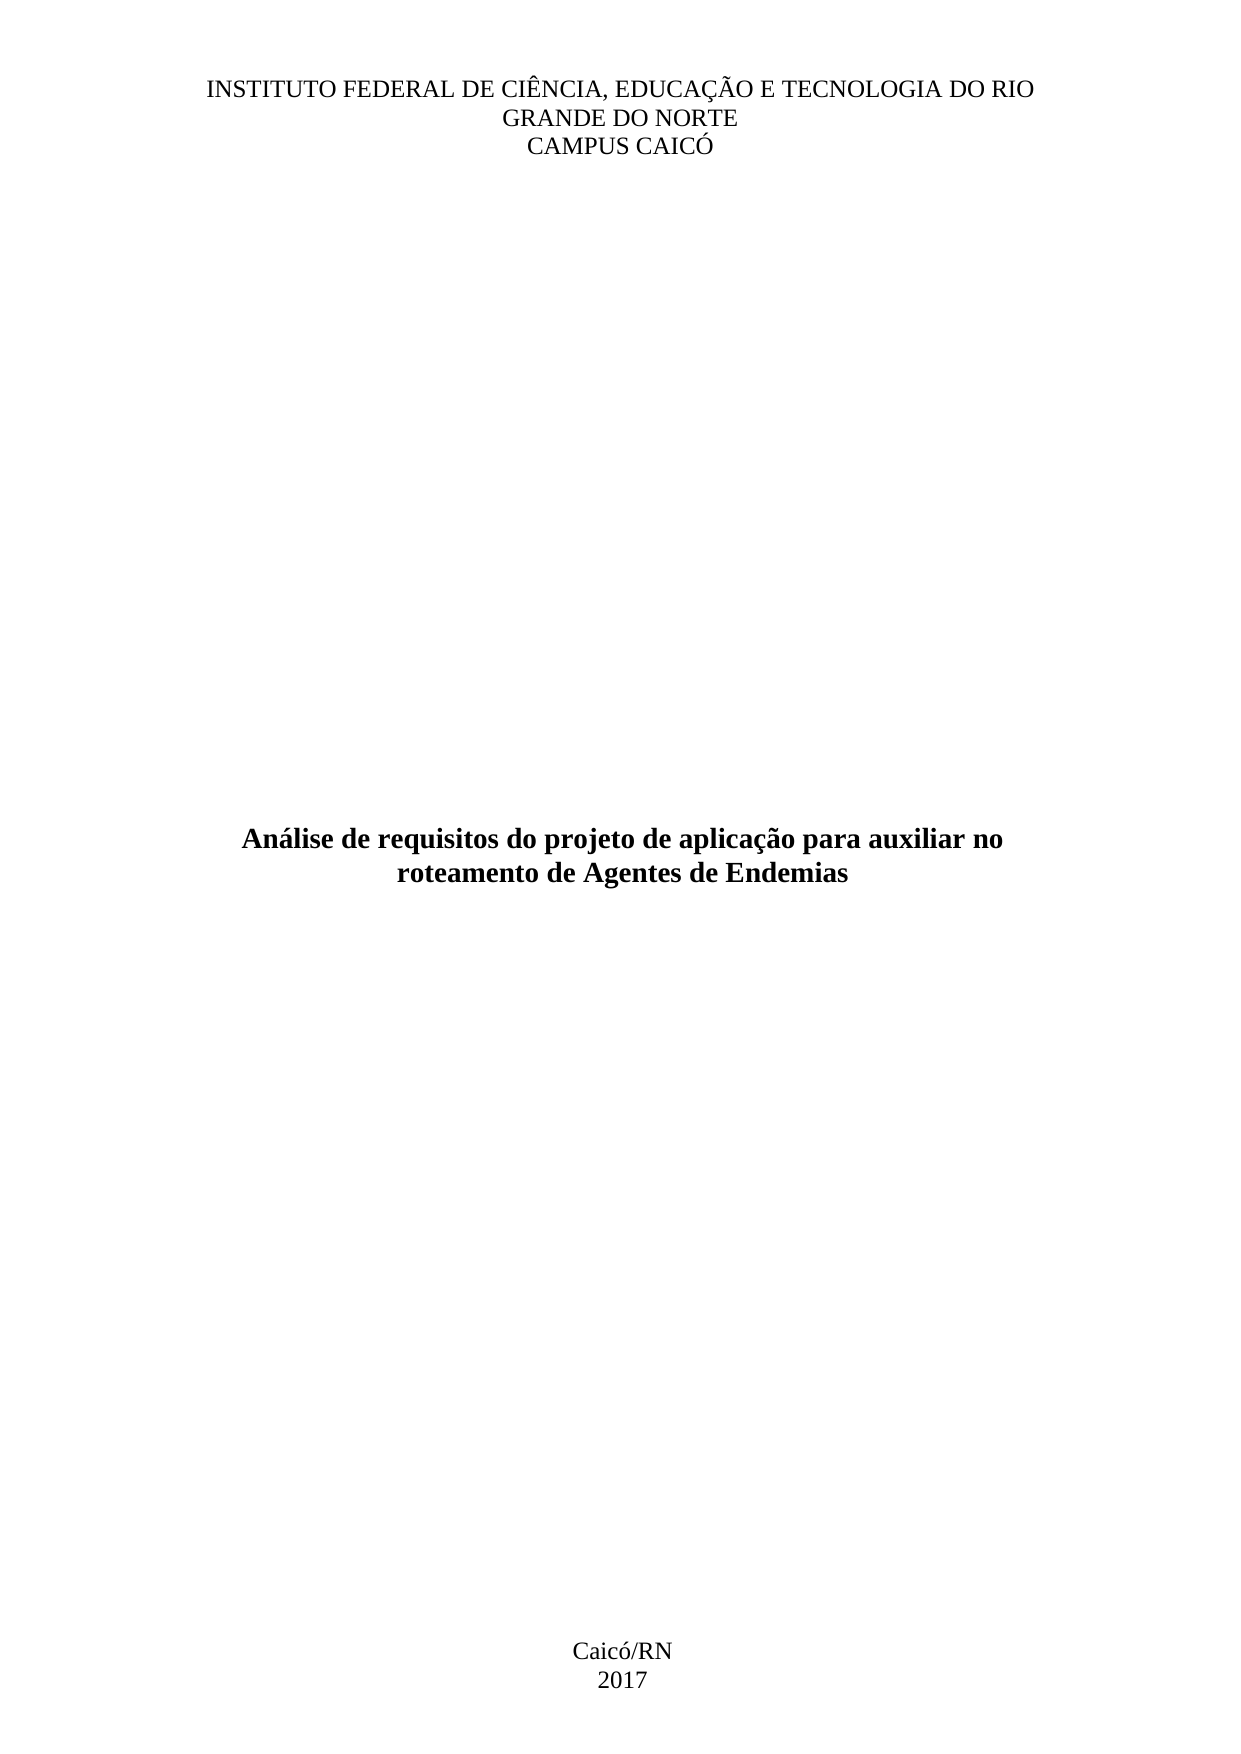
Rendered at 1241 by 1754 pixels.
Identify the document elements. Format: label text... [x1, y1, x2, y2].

text 2017 [182, 1665, 1063, 1693]
text INSTITUTO FEDERAL DE CIÊNCIA, EDUCAÇÃO E TECNOLOGIA DO RIO GRANDE DO NORTE [177, 74, 1063, 131]
text Caicó/RN [182, 1636, 1063, 1665]
text Análise de requisitos do projeto de aplicação para auxiliar no roteamento de Agentes de Endemias [182, 821, 1063, 888]
text CAMPUS CAICÓ [177, 131, 1063, 160]
